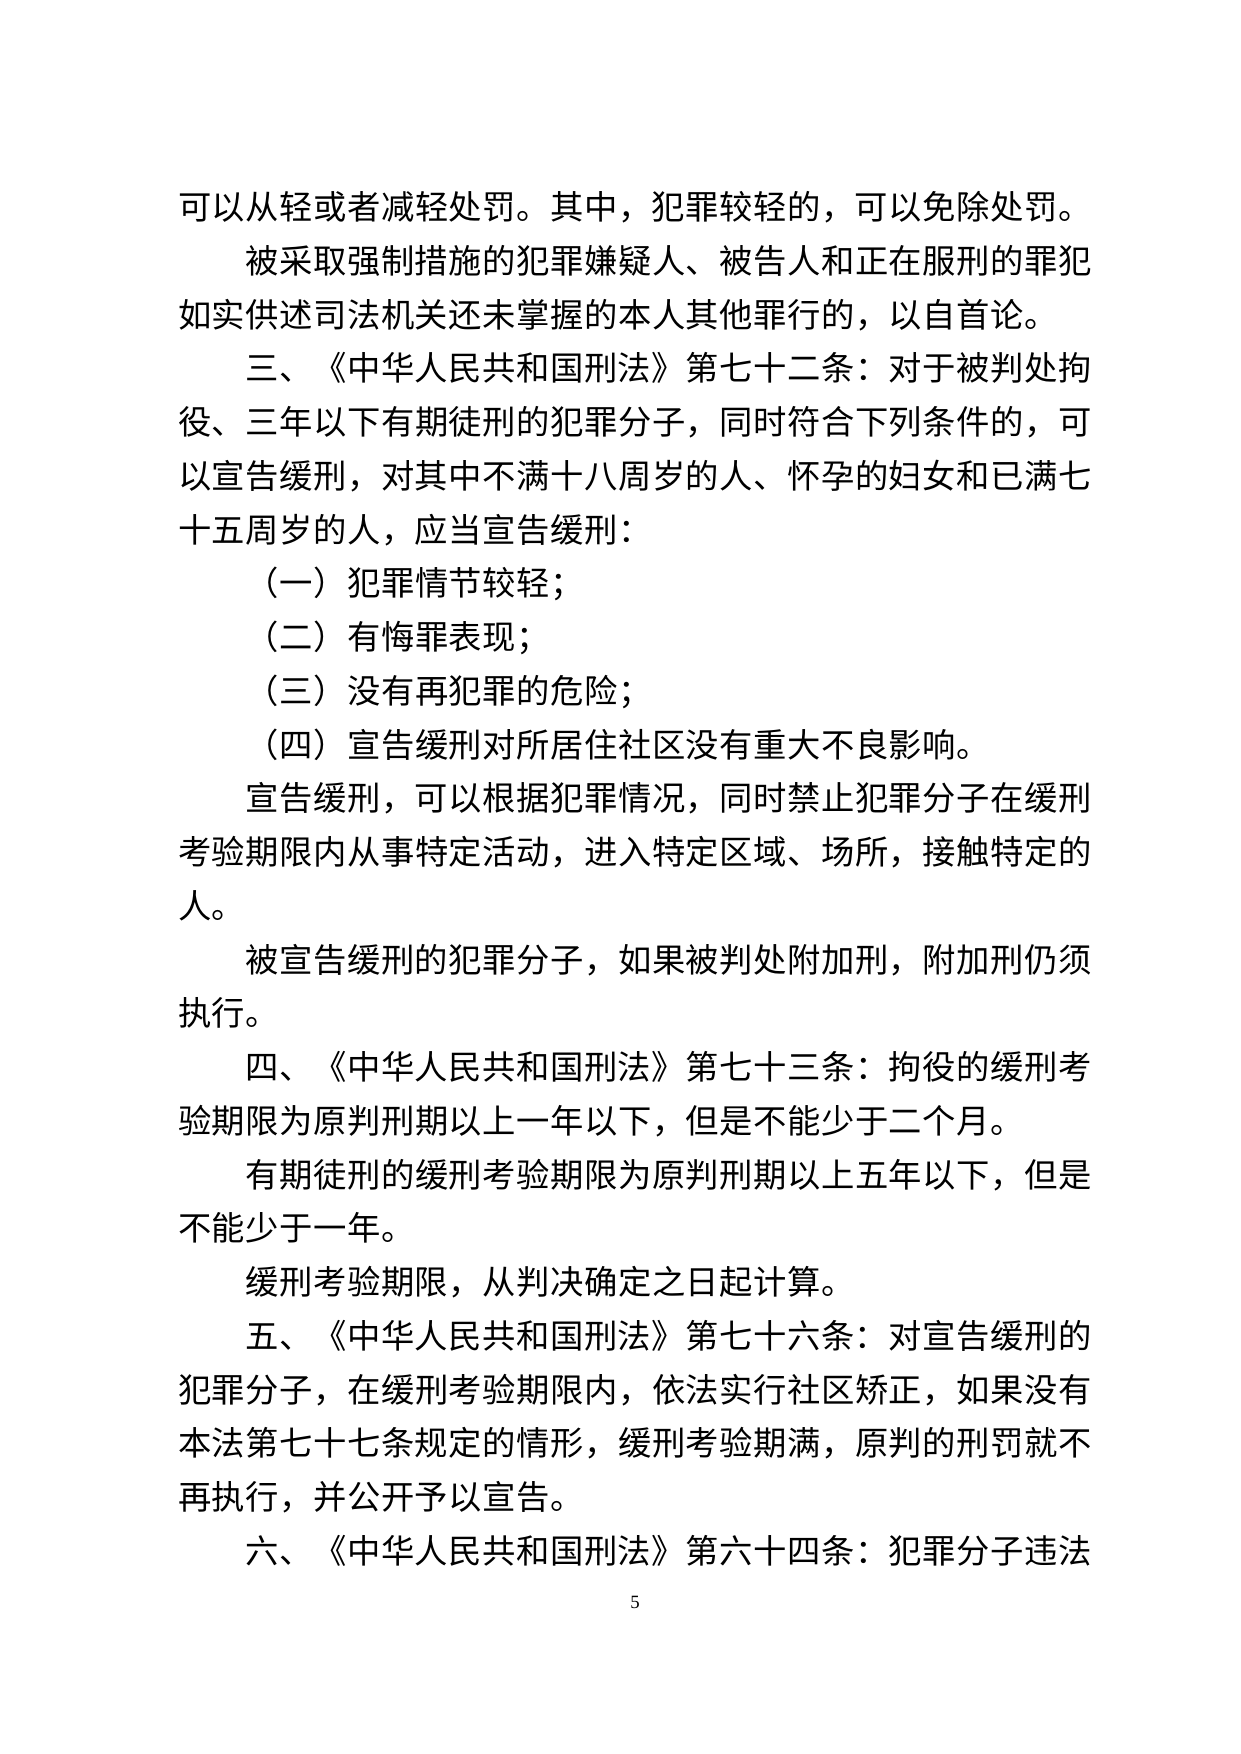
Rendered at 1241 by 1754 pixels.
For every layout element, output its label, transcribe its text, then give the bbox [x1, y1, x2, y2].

text 被采取强制措施的犯罪嫌疑人、被告人和正在服刑的罪犯，如实供述司法机关还未掌握的本人其他罪行的，以自首论。 [178, 232, 1092, 339]
text 四、《中华人民共和国刑法》第七十三条：拘役的缓刑考验期限为原判刑期以上一年以下，但是不能少于二个月。 有期徒刑的缓刑考验期限为原判刑期以上五年以下，但是不能少于一年。 缓刑考验期限，从判决确定之日起计算。 [178, 1038, 1092, 1307]
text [178, 178, 1092, 232]
text 被宣告缓刑的犯罪分子，如果被判处附加刑，附加刑仍须执行。 [178, 931, 1092, 1038]
text 五、《中华人民共和国刑法》第七十六条：对宣告缓刑的犯罪分子，在缓刑考验期限内，依法实行社区矫正，如果没有本法第七十七条规定的情形，缓刑考验期满，原判的刑罚就不再执行，并公开予以宣告。 [178, 1307, 1092, 1522]
text 三、《中华人民共和国刑法》第七十二条：对于被判处拘役、三年以下有期徒刑的犯罪分子，同时符合下列条件的，可以宣告缓刑，对其中不满十八周岁的人、怀孕的妇女和已满七十五周岁的人，应当宣告缓刑： （一）犯罪情节较轻； （二）有悔罪表现； （三）没有再犯罪的危险； （四）宣告缓刑对所居住社区没有重大不良影响。 宣告缓刑，可以根据犯罪情况，同时禁止犯罪分子在缓刑考验期限内从事特定活动，进入特定区域、场所，接触特定的人。 [178, 339, 1092, 931]
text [178, 1522, 1092, 1576]
